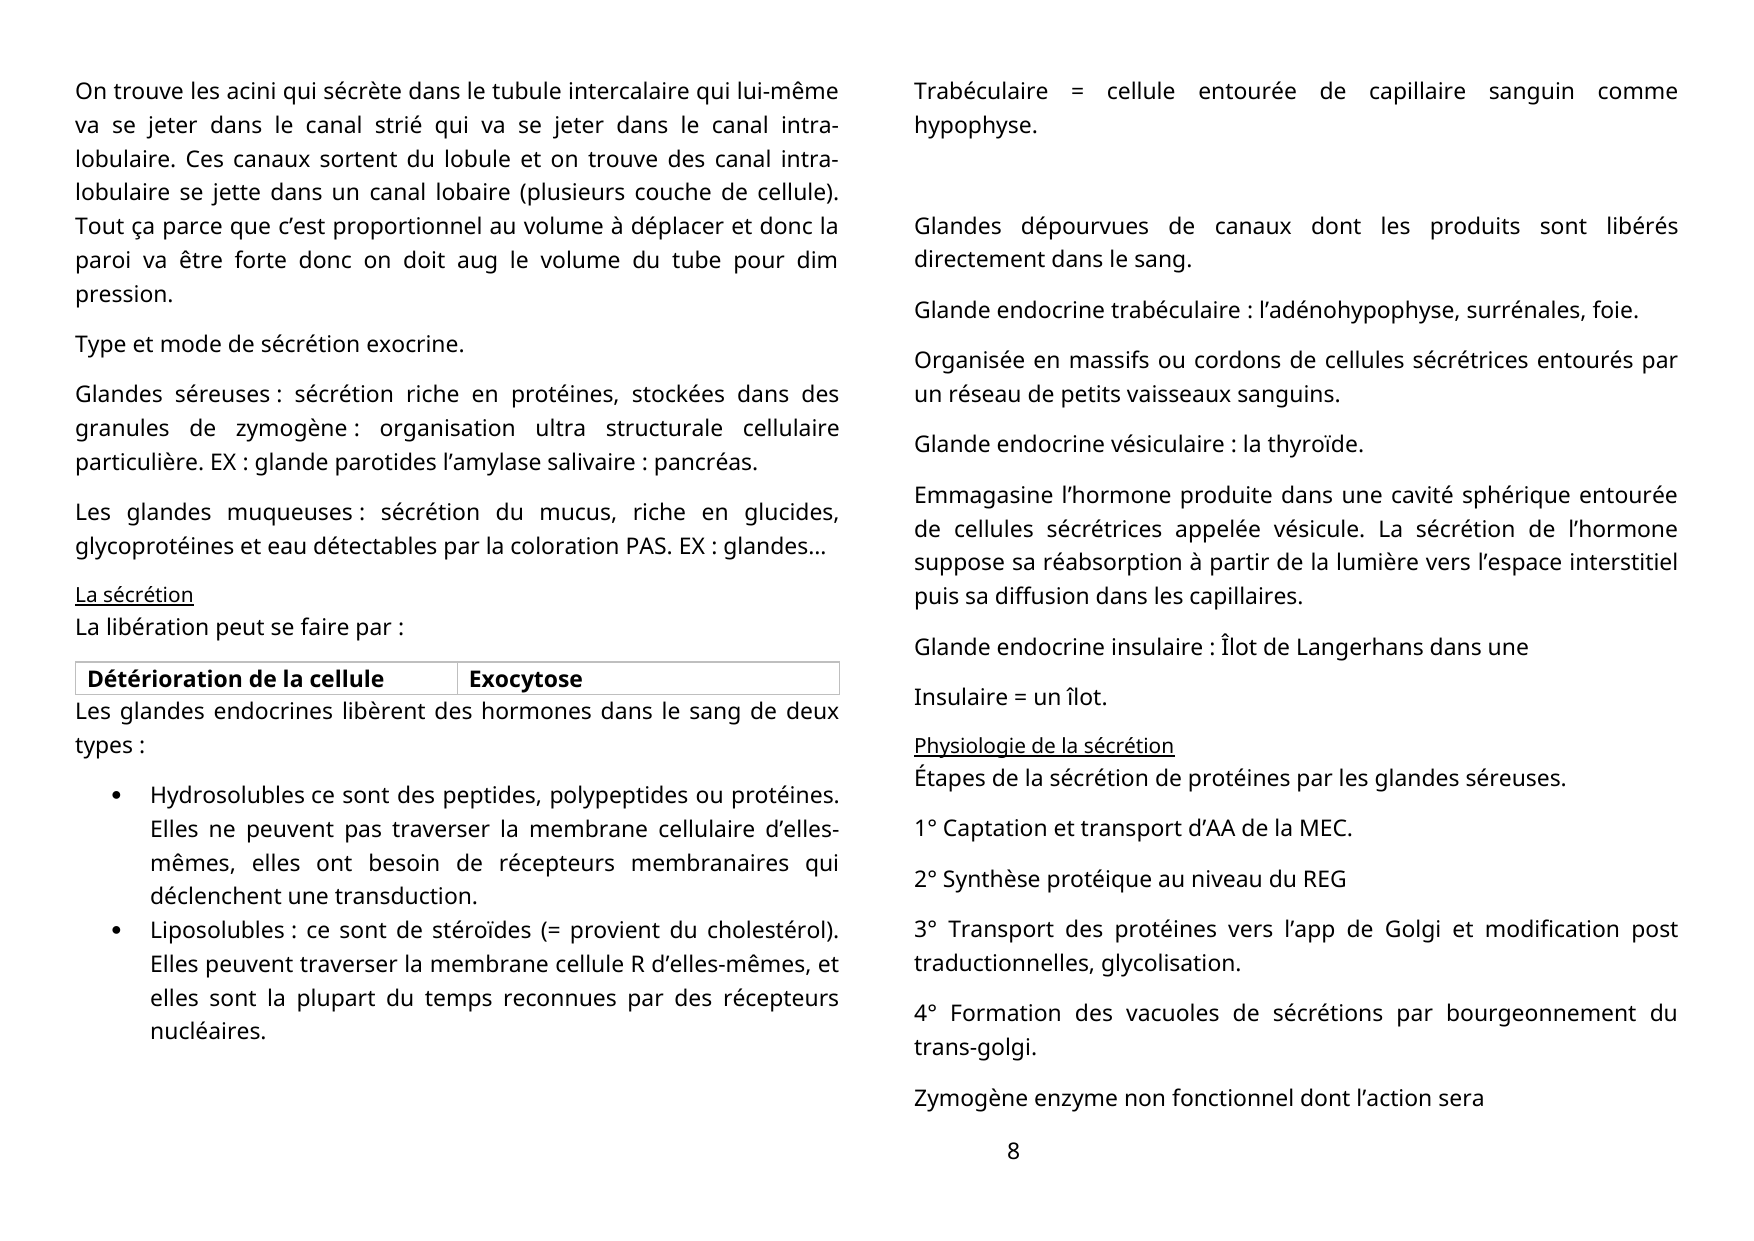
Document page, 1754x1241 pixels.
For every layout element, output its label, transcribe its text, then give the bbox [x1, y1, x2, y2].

text Les glandes endocrines libèrent des hormones dans le sang de deux types : [75, 695, 840, 760]
text Glande endocrine trabéculaire : l’adénohypophyse, surrénales, foie. [914, 294, 1679, 325]
list Hydrosolubles ce sont des peptides, polypeptides ou protéines. Elles ne peuvent pas traverser la membrane cellulaire d’elles-mêmes, elles ont besoin de récepteurs membranaires qui déclenchent une transduction. [112, 779, 840, 911]
text Insulaire = un îlot. [914, 681, 1679, 712]
text Zymogène enzyme non fonctionnel dont l’action sera [914, 1081, 1679, 1113]
text Emmagasine l’hormone produite dans une cavité sphérique entourée de cellules sécrétrices appelée vésicule. La sécrétion de l’hormone suppose sa réabsorption à partir de la lumière vers l’espace interstitiel puis sa diffusion dans les capillaires. [914, 479, 1679, 611]
subtitle La sécrétion [75, 580, 840, 609]
table_header Détérioration de la cellule [76, 663, 457, 694]
text Type et mode de sécrétion exocrine. [75, 328, 840, 359]
text Étapes de la sécrétion de protéines par les glandes séreuses. [914, 762, 1679, 793]
text La libération peut se faire par : [75, 611, 840, 642]
list Liposolubles : ce sont de stéroïdes (= provient du cholestérol). Elles peuvent traverser la membrane cellule R d’elles-mêmes, et elles sont la plupart du temps reconnues par des récepteurs nucléaires. [112, 914, 840, 1046]
text 2° Synthèse protéique au niveau du REG [914, 863, 1679, 894]
text 3° Transport des protéines vers l’app de Golgi et modification post traductionnelles, glycolisation. [914, 913, 1679, 978]
text Glandes séreuses : sécrétion riche en protéines, stockées dans des granules de zymogène : organisation ultra structurale cellulaire particulière. EX : glande parotides l’amylase salivaire : pancréas. [75, 378, 840, 477]
table_header Exocytose [458, 663, 839, 694]
text Glande endocrine insulaire : Îlot de Langerhans dans une [914, 630, 1679, 662]
text Les glandes muqueuses : sécrétion du mucus, riche en glucides, glycoprotéines et eau détectables par la coloration PAS. EX : glandes… [75, 496, 840, 561]
text 4° Formation des vacuoles de sécrétions par bourgeonnement du trans-golgi. [914, 997, 1679, 1062]
text Glande endocrine vésiculaire : la thyroïde. [914, 428, 1679, 459]
text Trabéculaire = cellule entourée de capillaire sanguin comme hypophyse. [914, 75, 1679, 140]
text 1° Captation et transport d’AA de la MEC. [914, 812, 1679, 843]
text Organisée en massifs ou cordons de cellules sécrétrices entourés par un réseau de petits vaisseaux sanguins. [914, 344, 1679, 409]
subtitle Physiologie de la sécrétion [914, 731, 1679, 760]
text Glandes dépourvues de canaux dont les produits sont libérés directement dans le sang. [914, 209, 1679, 274]
